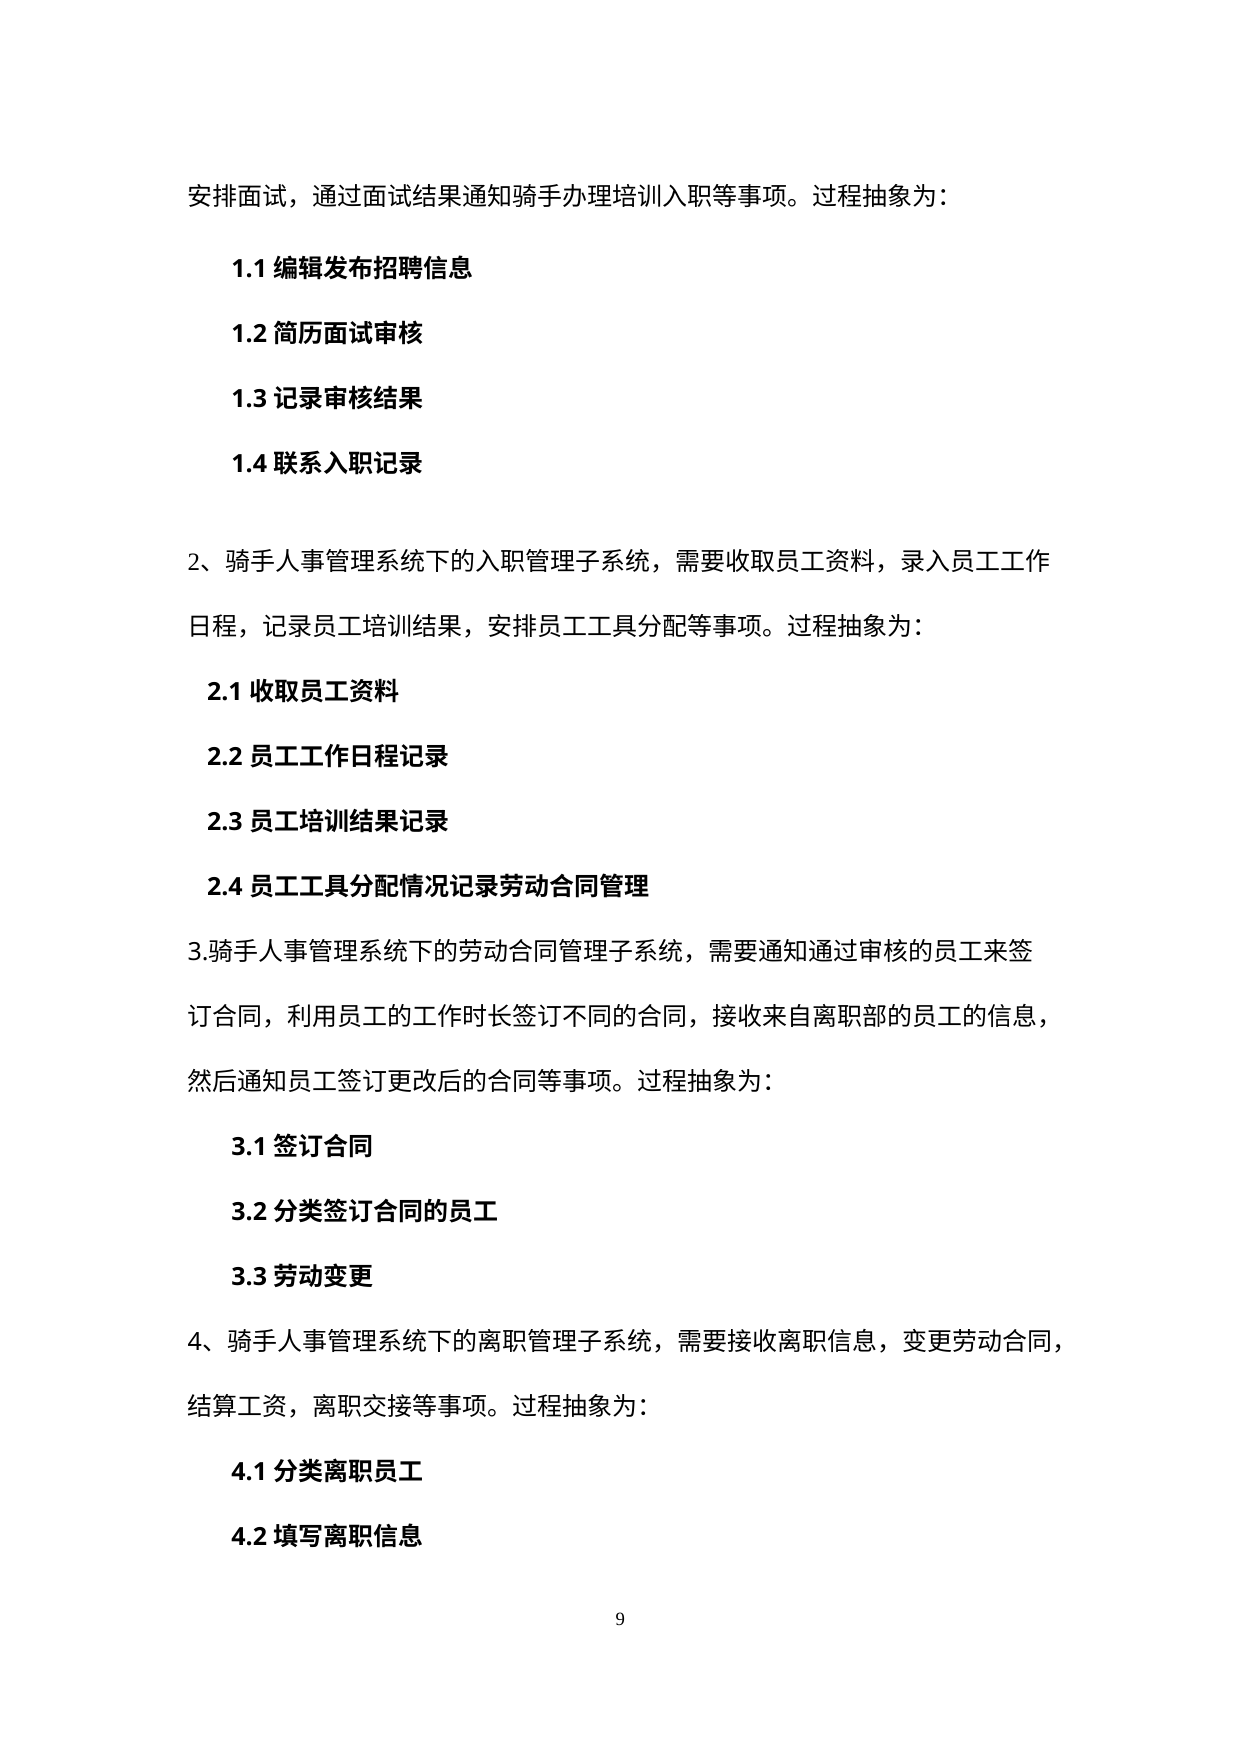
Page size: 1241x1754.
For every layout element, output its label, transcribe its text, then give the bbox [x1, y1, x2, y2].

text 3.3 劳动变更 [187, 1242, 1053, 1307]
text 4、骑手人事管理系统下的离职管理子系统，需要接收离职信息，变更劳动合同，结算工资，离职交接等事项。过程抽象为： [187, 1307, 1053, 1437]
text 1.1 编辑发布招聘信息 1.2 简历面试审核 1.3 记录审核结果 1.4 联系入职记录 [231, 234, 1053, 494]
text 4.1 分类离职员工 [187, 1437, 1053, 1502]
text 4.2 填写离职信息 [187, 1502, 1053, 1567]
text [187, 162, 1053, 227]
text 2、骑手人事管理系统下的入职管理子系统，需要收取员工资料，录入员工工作日程，记录员工培训结果，安排员工工具分配等事项。过程抽象为： 2.1 收取员工资料 2.2 员工工作日程记录 2.3 员工培训结果记录 2.4 员工工具分配情况记录劳动合同管理 [187, 527, 1053, 917]
text 3.1 签订合同 [187, 1112, 1053, 1177]
text 3.2 分类签订合同的员工 [231, 1177, 1053, 1242]
text 3.骑手人事管理系统下的劳动合同管理子系统，需要通知通过审核的员工来签订合同，利用员工的工作时长签订不同的合同，接收来自离职部的员工的信息，然后通知员工签订更改后的合同等事项。过程抽象为： [187, 917, 1053, 1112]
